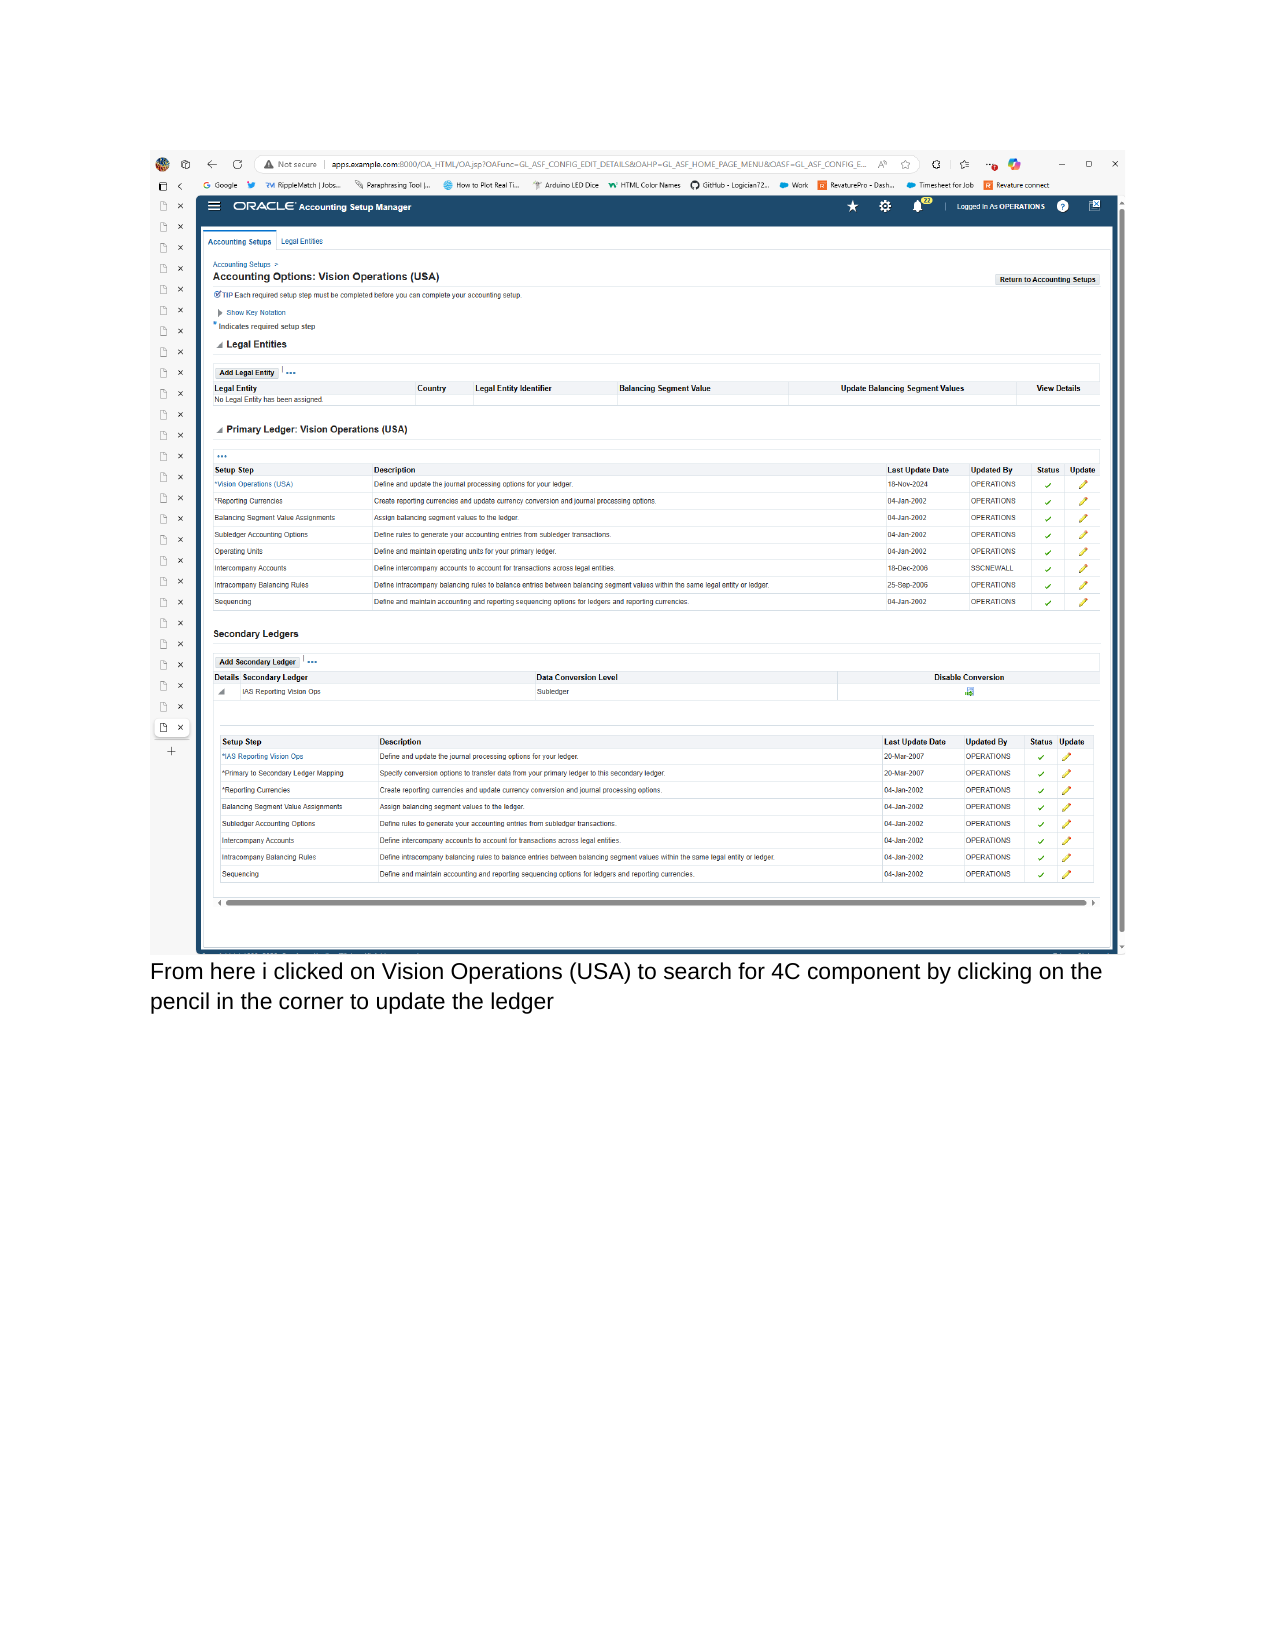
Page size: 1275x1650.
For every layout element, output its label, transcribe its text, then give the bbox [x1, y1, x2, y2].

text From here i clicked on Vision Operations (USA) to search for 4C component by clicking on the pencil in the corner to update the ledger [150, 958, 1125, 1014]
picture [150, 150, 1125, 955]
